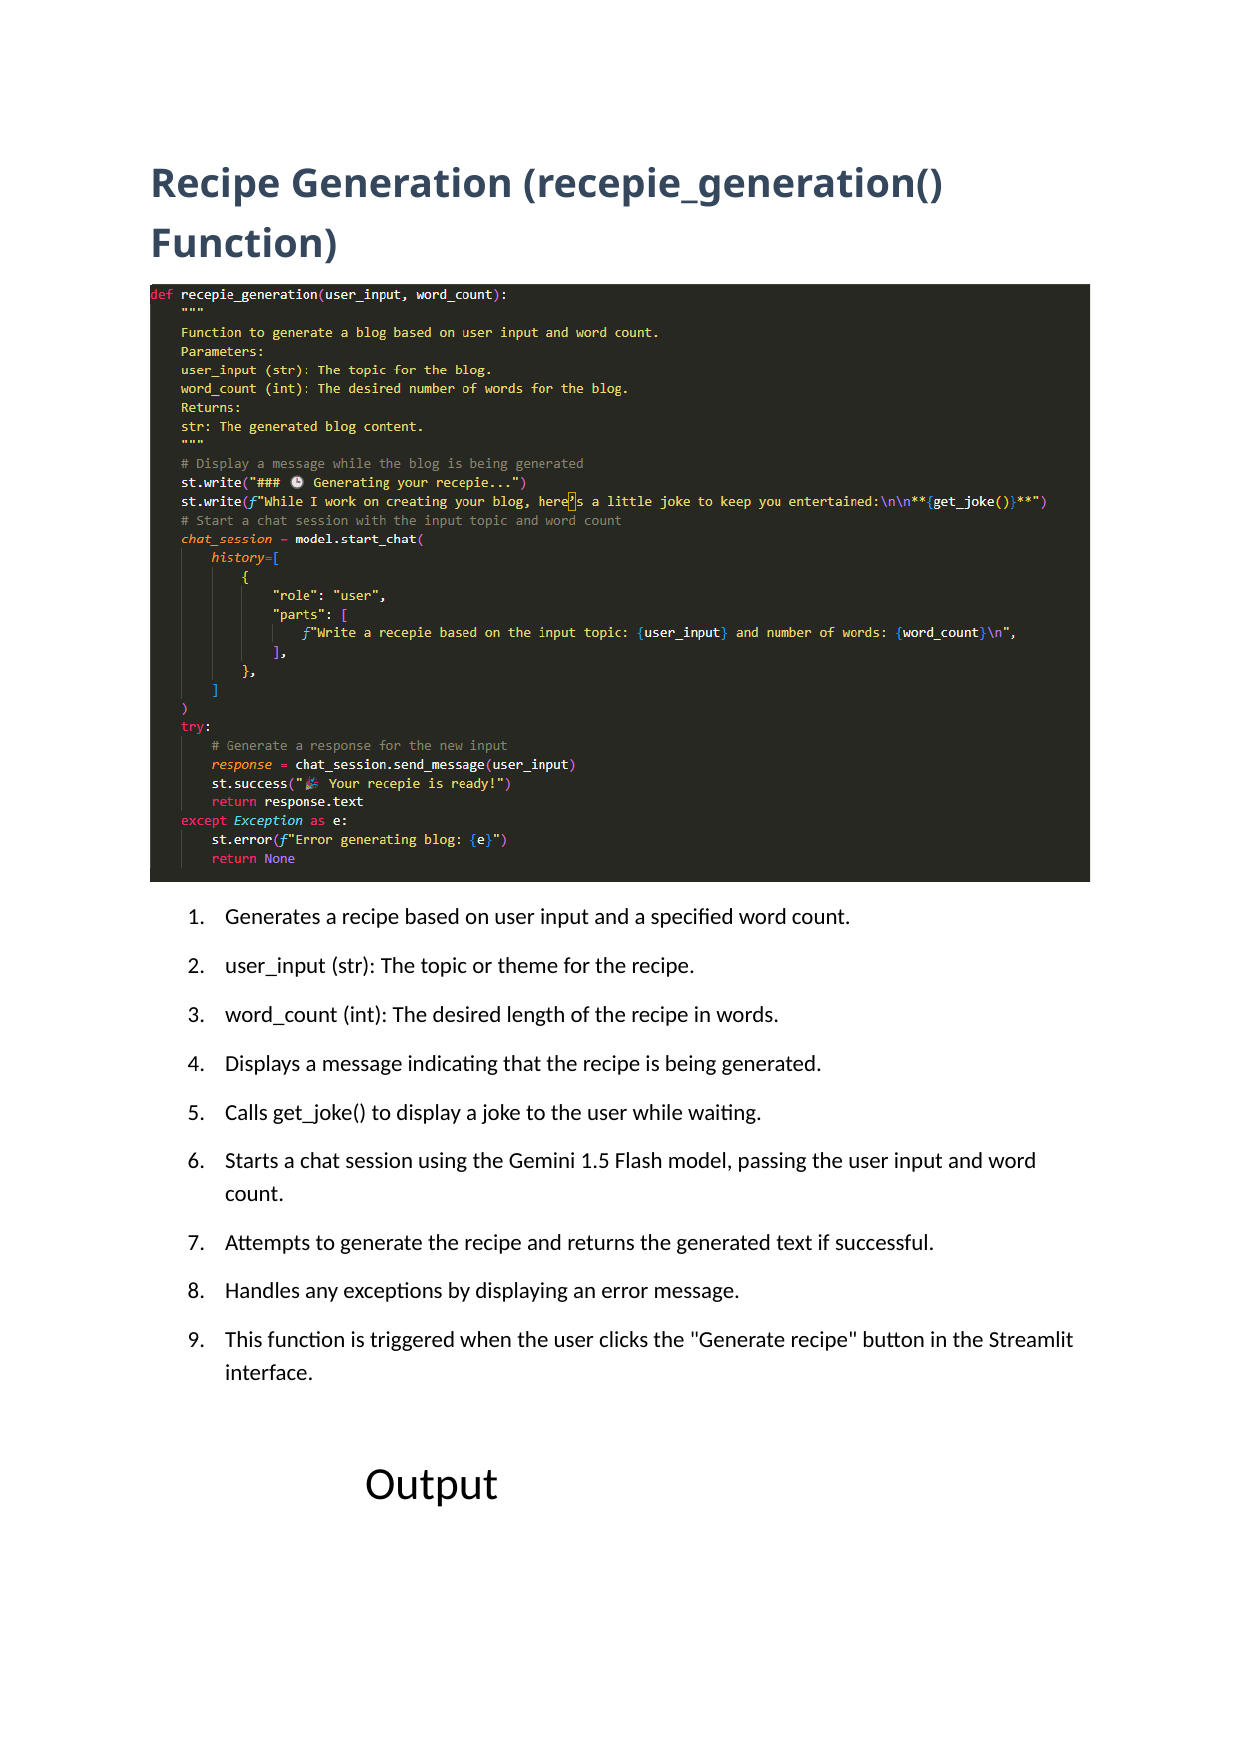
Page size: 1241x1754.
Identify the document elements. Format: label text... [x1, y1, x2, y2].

list Handles any exceptions by displaying an error message. [187, 1277, 1090, 1304]
picture [150, 284, 1091, 882]
list user_input (str): The topic or theme for the recipe. [187, 951, 1090, 979]
list Displays a message indicating that the recipe is being generated. [187, 1049, 1090, 1077]
list Attempts to generate the recipe and returns the generated text if successful. [187, 1228, 1090, 1256]
list word_count (int): The desired length of the recipe in words. [187, 1000, 1090, 1028]
list Starts a chat session using the Gemini 1.5 Flash model, passing the user input and word count. [187, 1147, 1090, 1207]
list This function is triggered when the user clicks the "Generate recipe" button in the Streamlit interface. [187, 1325, 1090, 1386]
text Output [150, 1455, 1090, 1511]
list Calls get_joke() to display a joke to the user while waiting. [187, 1098, 1090, 1126]
list Generates a recipe based on user input and a specified word count. [187, 902, 1090, 930]
subtitle Recipe Generation (recepie_generation() Function) [150, 150, 1090, 269]
